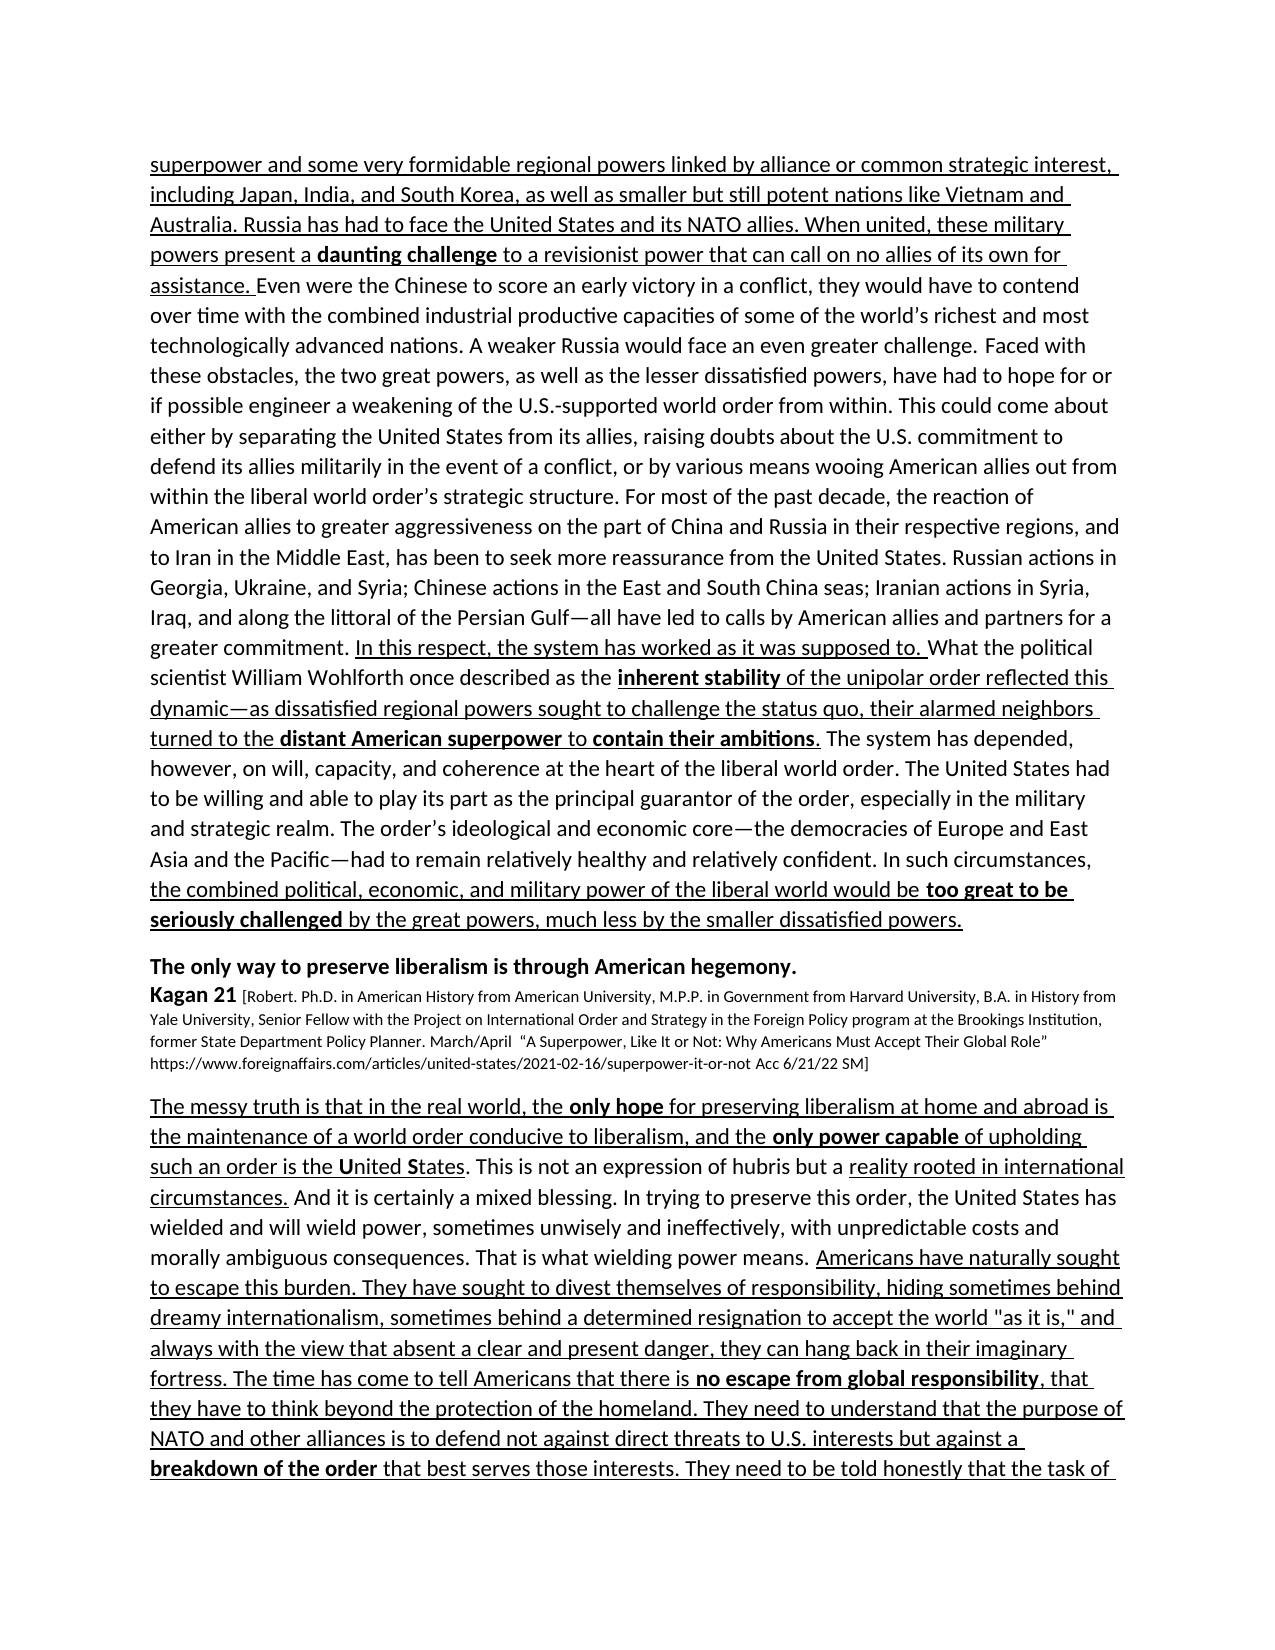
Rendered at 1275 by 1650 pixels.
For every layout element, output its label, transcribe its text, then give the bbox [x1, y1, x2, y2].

text The only way to preserve liberalism is through American hegemony. [150, 952, 1125, 980]
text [150, 150, 1125, 933]
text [150, 1420, 1125, 1482]
text Kagan 21 [Robert. Ph.D. in American History from American University, M.P.P. in Government from Harvard University, B.A. in History from Yale University, Senior Fellow with the Project on International Order and Strategy in the Foreign Policy program at the Brookings Institution, former State Department Policy Planner. March/April “A Superpower, Like It or Not: Why Americans Must Accept Their Global Role” https://www.foreignaffairs.com/articles/united-states/2021-02-16/superpower-it-or-not Acc 6/21/22 SM] [150, 980, 1125, 1074]
